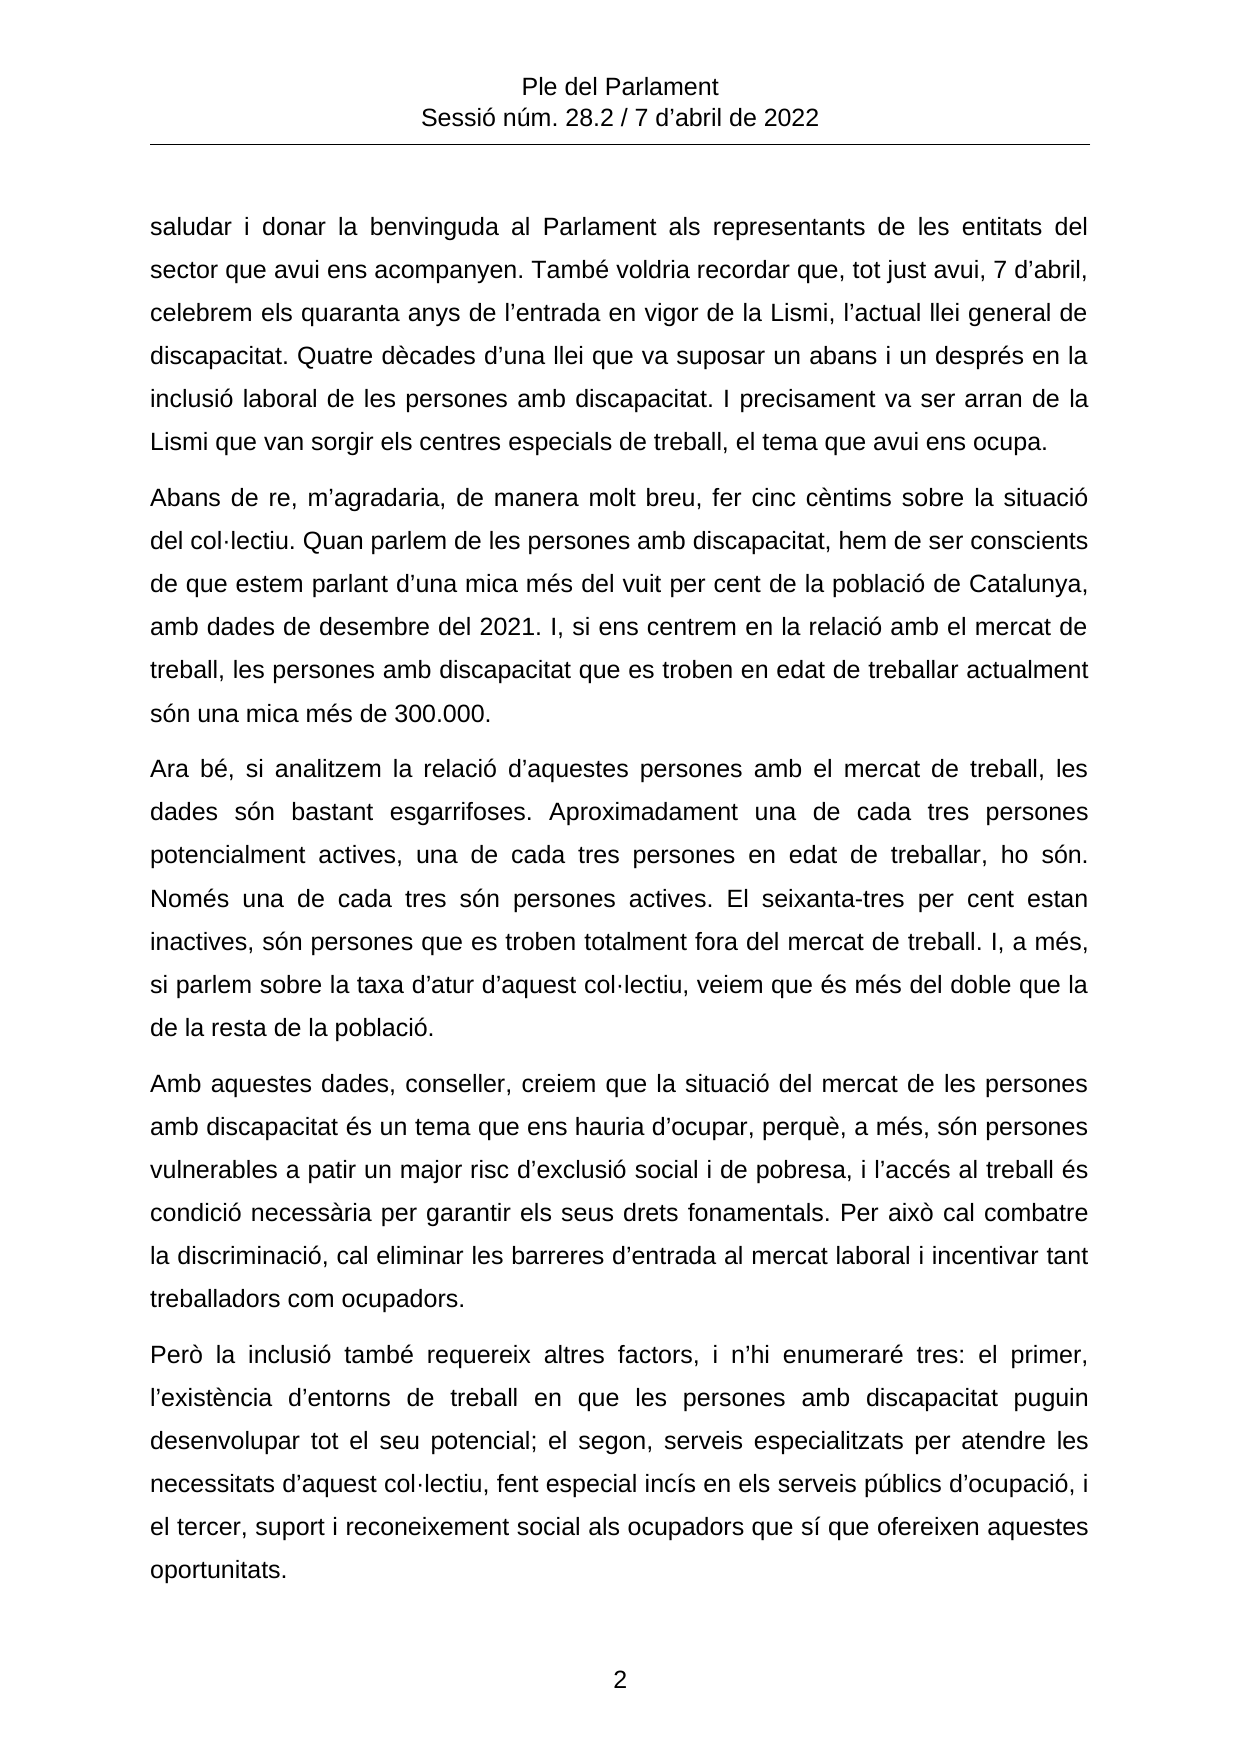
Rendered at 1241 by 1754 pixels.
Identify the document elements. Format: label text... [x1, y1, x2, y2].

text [150, 212, 1090, 456]
text Abans de re, m’agradaria, de manera molt breu, fer cinc cèntims sobre la situació del col·lectiu. Quan parlem de les persones amb discapacitat, hem de ser conscients de que estem parlant d’una mica més del vuit per cent de la població de Catalunya, amb dades de desembre del 2021. I, si ens centrem en la relació amb el mercat de treball, les persones amb discapacitat que es troben en edat de treballar actualment són una mica més de 300.000. [150, 483, 1090, 727]
text Ara bé, si analitzem la relació d’aquestes persones amb el mercat de treball, les dades són bastant esgarrifoses. Aproximadament una de cada tres persones potencialment actives, una de cada tres persones en edat de treballar, ho són. Només una de cada tres són persones actives. El seixanta-tres per cent estan inactives, són persones que es troben totalment fora del mercat de treball. I, a més, si parlem sobre la taxa d’atur d’aquest col·lectiu, veiem que és més del doble que la de la resta de la població. [150, 754, 1090, 1042]
text Però la inclusió també requereix altres factors, i n’hi enumeraré tres: el primer, l’existència d’entorns de treball en que les persones amb discapacitat puguin desenvolupar tot el seu potencial; el segon, serveis especialitzats per atendre les necessitats d’aquest col·lectiu, fent especial incís en els serveis públics d’ocupació, i el tercer, suport i reconeixement social als ocupadors que sí que ofereixen aquestes oportunitats. [150, 1340, 1090, 1584]
text Amb aquestes dades, conseller, creiem que la situació del mercat de les persones amb discapacitat és un tema que ens hauria d’ocupar, perquè, a més, són persones vulnerables a patir un major risc d’exclusió social i de pobresa, i l’accés al treball és condició necessària per garantir els seus drets fonamentals. Per això cal combatre la discriminació, cal eliminar les barreres d’entrada al mercat laboral i incentivar tant treballadors com ocupadors. [150, 1069, 1090, 1313]
